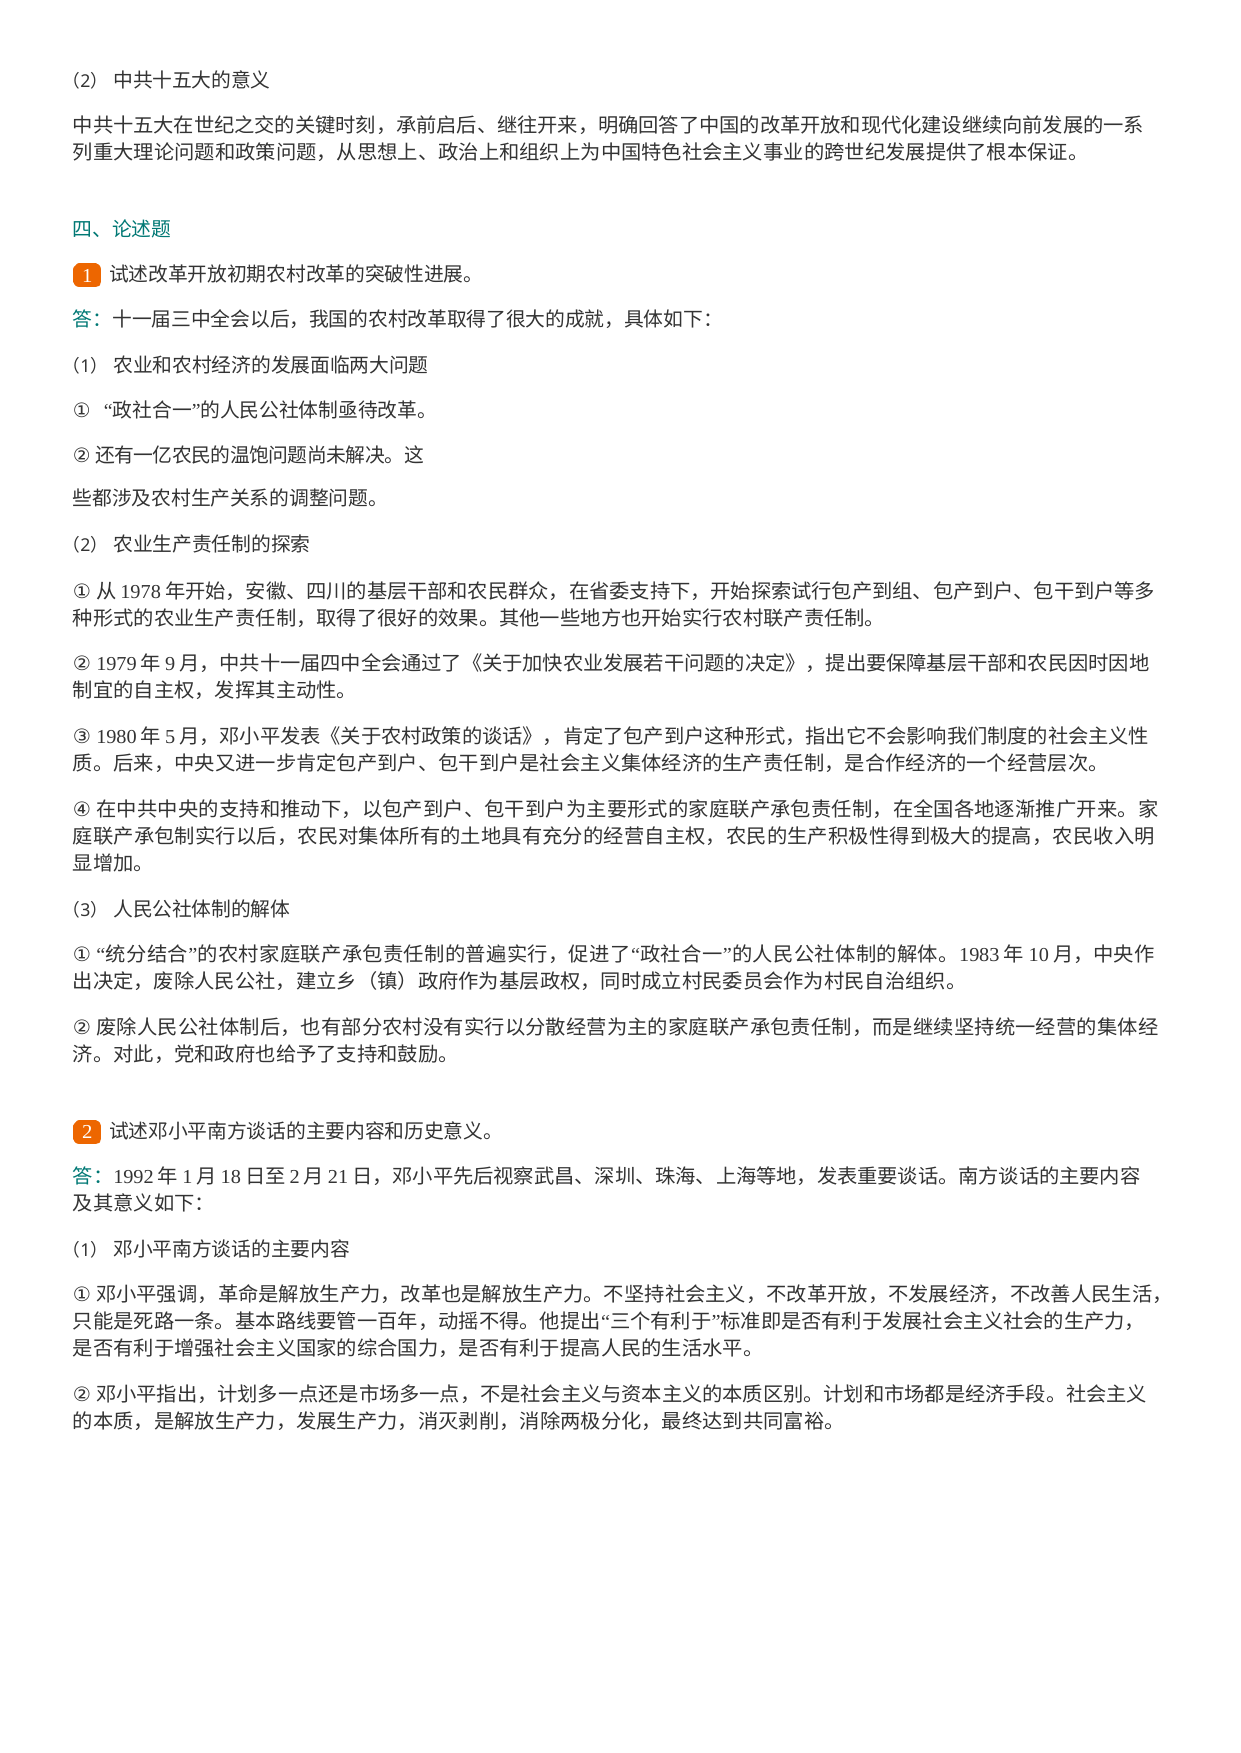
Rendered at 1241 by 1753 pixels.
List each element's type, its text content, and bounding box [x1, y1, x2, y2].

list 邓小平南方谈话的主要内容 [62, 1233, 1178, 1262]
text ② 还有一亿农民的温饱问题尚未解决。这些都涉及农村生产关系的调整问题。 [73, 440, 425, 511]
text 答：十一届三中全会以后，我国的农村改革取得了很大的成就，具体如下： [73, 304, 1178, 333]
text ③ 1980年5月，邓小平发表《关于农村政策的谈话》，肯定了包产到户这种形式，指出它不会影响我们制度的社会主义性质。后来，中央又进一步肯定包产到户、包干到户是社会主义集体经济的生产责任制，是合作经济的一个经营层次。 [73, 722, 1149, 776]
text 答：1992年1月18日至2月21日，邓小平先后视察武昌、深圳、珠海、上海等地，发表重要谈话。南方谈话的主要内容及其意义如下： [73, 1162, 1155, 1216]
text 中共十五大在世纪之交的关键时刻，承前启后、继往开来，明确回答了中国的改革开放和现代化建设继续向前发展的一系列重大理论问题和政策问题，从思想上、政治上和组织上为中国特色社会主义事业的跨世纪发展提供了根本保证。 [73, 111, 1155, 165]
text ② 1979年9月，中共十一届四中全会通过了《关于加快农业发展若干问题的决定》，提出要保障基层干部和农民因时因地制宜的自主权，发挥其主动性。 [73, 649, 1149, 703]
text 四、论述题 [73, 213, 1178, 242]
picture [73, 1120, 101, 1144]
text ① 邓小平强调，革命是解放生产力，改革也是解放生产力。不坚持社会主义，不改革开放，不发展经济，不改善人民生活，只能是死路一条。基本路线要管一百年，动摇不得。他提出“三个有利于”标准即是否有利于发展社会主义社会的生产力，是否有利于增强社会主义国家的综合国力，是否有利于提高人民的生活水平。 [73, 1279, 1153, 1361]
text ① “统分结合”的农村家庭联产承包责任制的普遍实行，促进了“政社合一”的人民公社体制的解体。1983年10月，中央作出决定，废除人民公社，建立乡（镇）政府作为基层政权，同时成立村民委员会作为村民自治组织。 [73, 939, 1155, 994]
text ① 从1978年开始，安徽、四川的基层干部和农民群众，在省委支持下，开始探索试行包产到组、包产到户、包干到户等多种形式的农业生产责任制，取得了很好的效果。其他一些地方也开始实行农村联产责任制。 [73, 576, 1159, 631]
text 试述邓小平南方谈话的主要内容和历史意义。 [109, 1115, 1178, 1144]
text ② 邓小平指出，计划多一点还是市场多一点，不是社会主义与资本主义的本质区别。计划和市场都是经济手段。社会主义的本质，是解放生产力，发展生产力，消灭剥削，消除两极分化，最终达到共同富裕。 [73, 1379, 1159, 1434]
picture [73, 263, 101, 287]
text ② 废除人民公社体制后，也有部分农村没有实行以分散经营为主的家庭联产承包责任制，而是继续坚持统一经营的集体经济。对此，党和政府也给予了支持和鼓励。 [73, 1012, 1159, 1067]
text 试述改革开放初期农村改革的突破性进展。 [109, 259, 1178, 287]
list 人民公社体制的解体 [62, 893, 1178, 922]
list 农业和农村经济的发展面临两大问题 [62, 349, 1178, 378]
list 农业生产责任制的探索 [62, 524, 1178, 558]
list 中共十五大的意义 [62, 64, 1178, 93]
text ④ 在中共中央的支持和推动下，以包产到户、包干到户为主要形式的家庭联产承包责任制，在全国各地逐渐推广开来。家庭联产承包制实行以后，农民对集体所有的土地具有充分的经营自主权，农民的生产积极性得到极大的提高，农民收入明显增加。 [73, 794, 1159, 876]
text ① “政社合一”的人民公社体制亟待改革。 [73, 394, 1178, 423]
